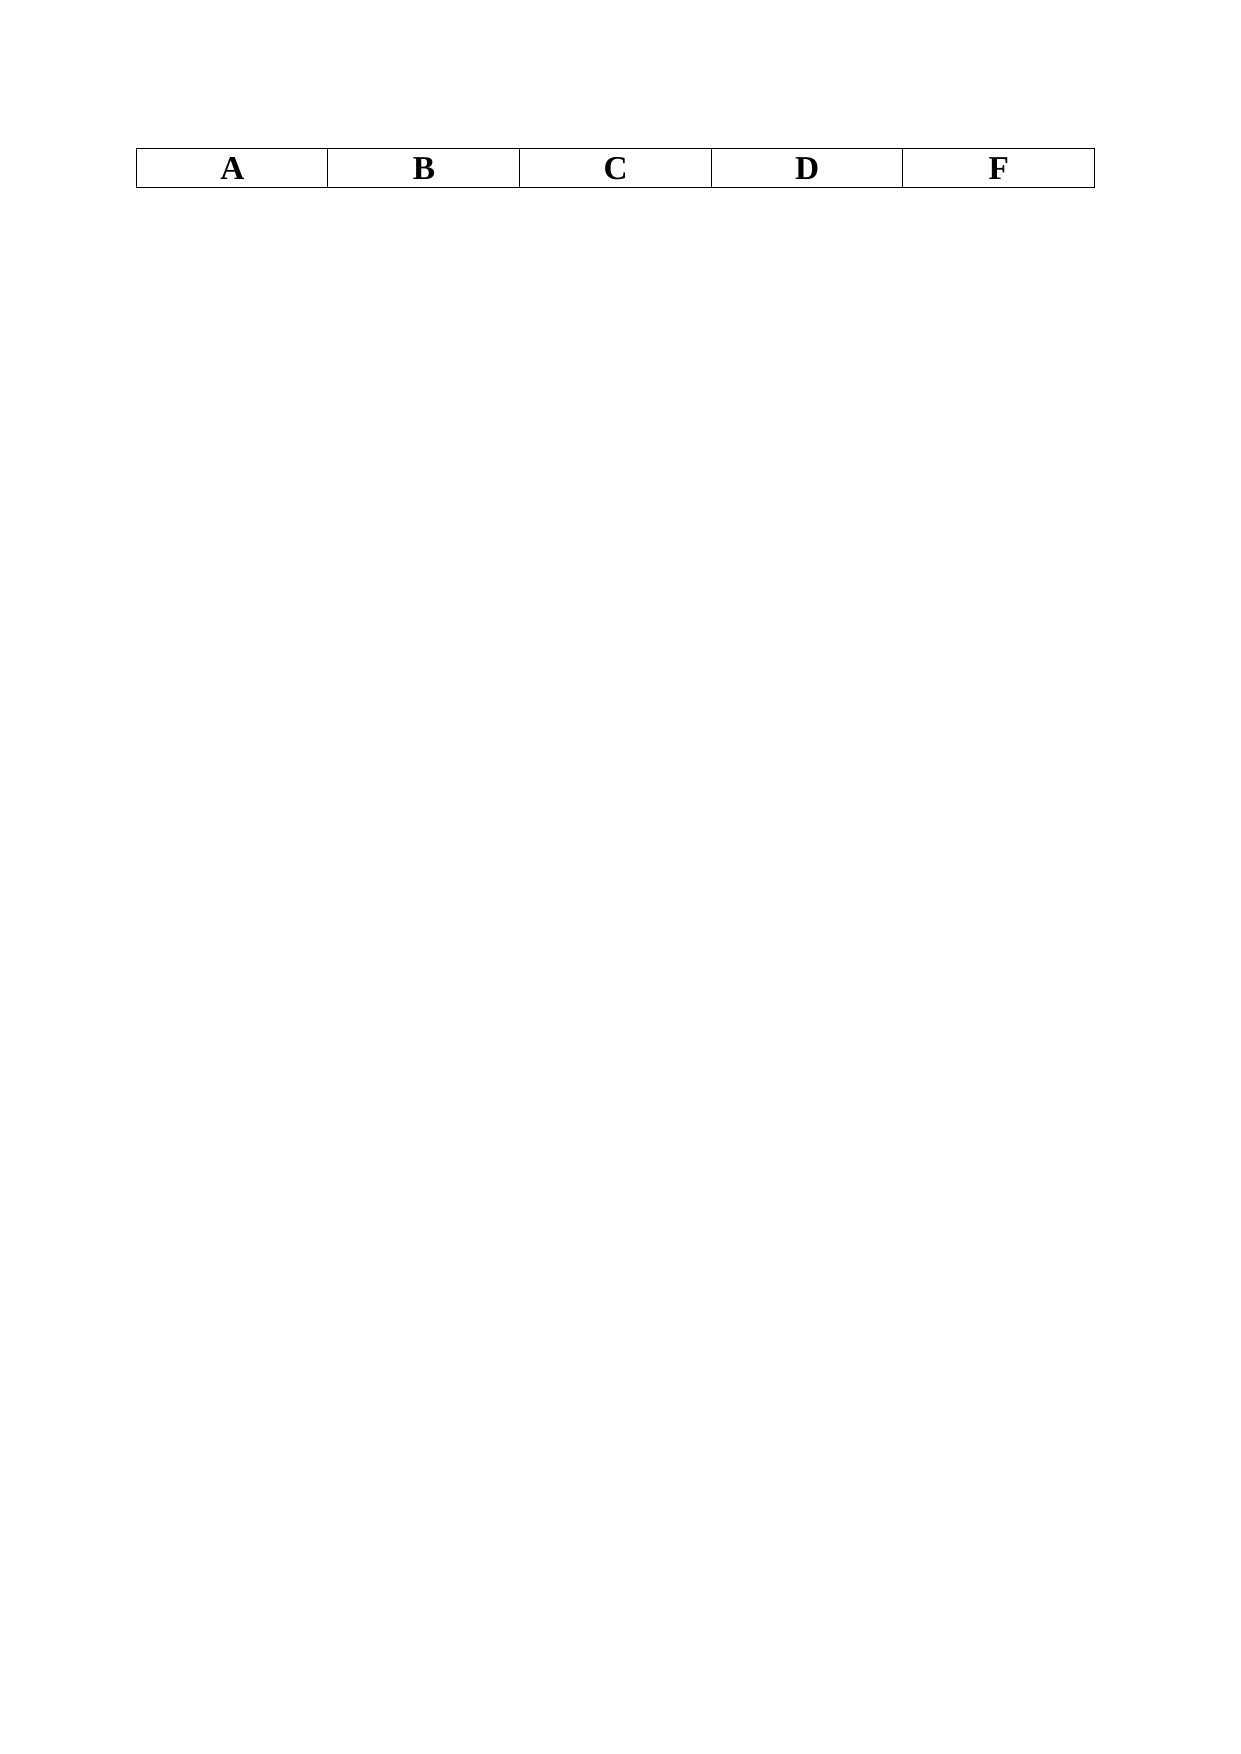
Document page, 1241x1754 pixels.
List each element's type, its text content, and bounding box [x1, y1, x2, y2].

table_header B [328, 149, 519, 187]
table_header F [903, 149, 1094, 187]
table_header C [520, 149, 711, 187]
table_header A [137, 149, 327, 187]
table_header D [712, 149, 902, 187]
